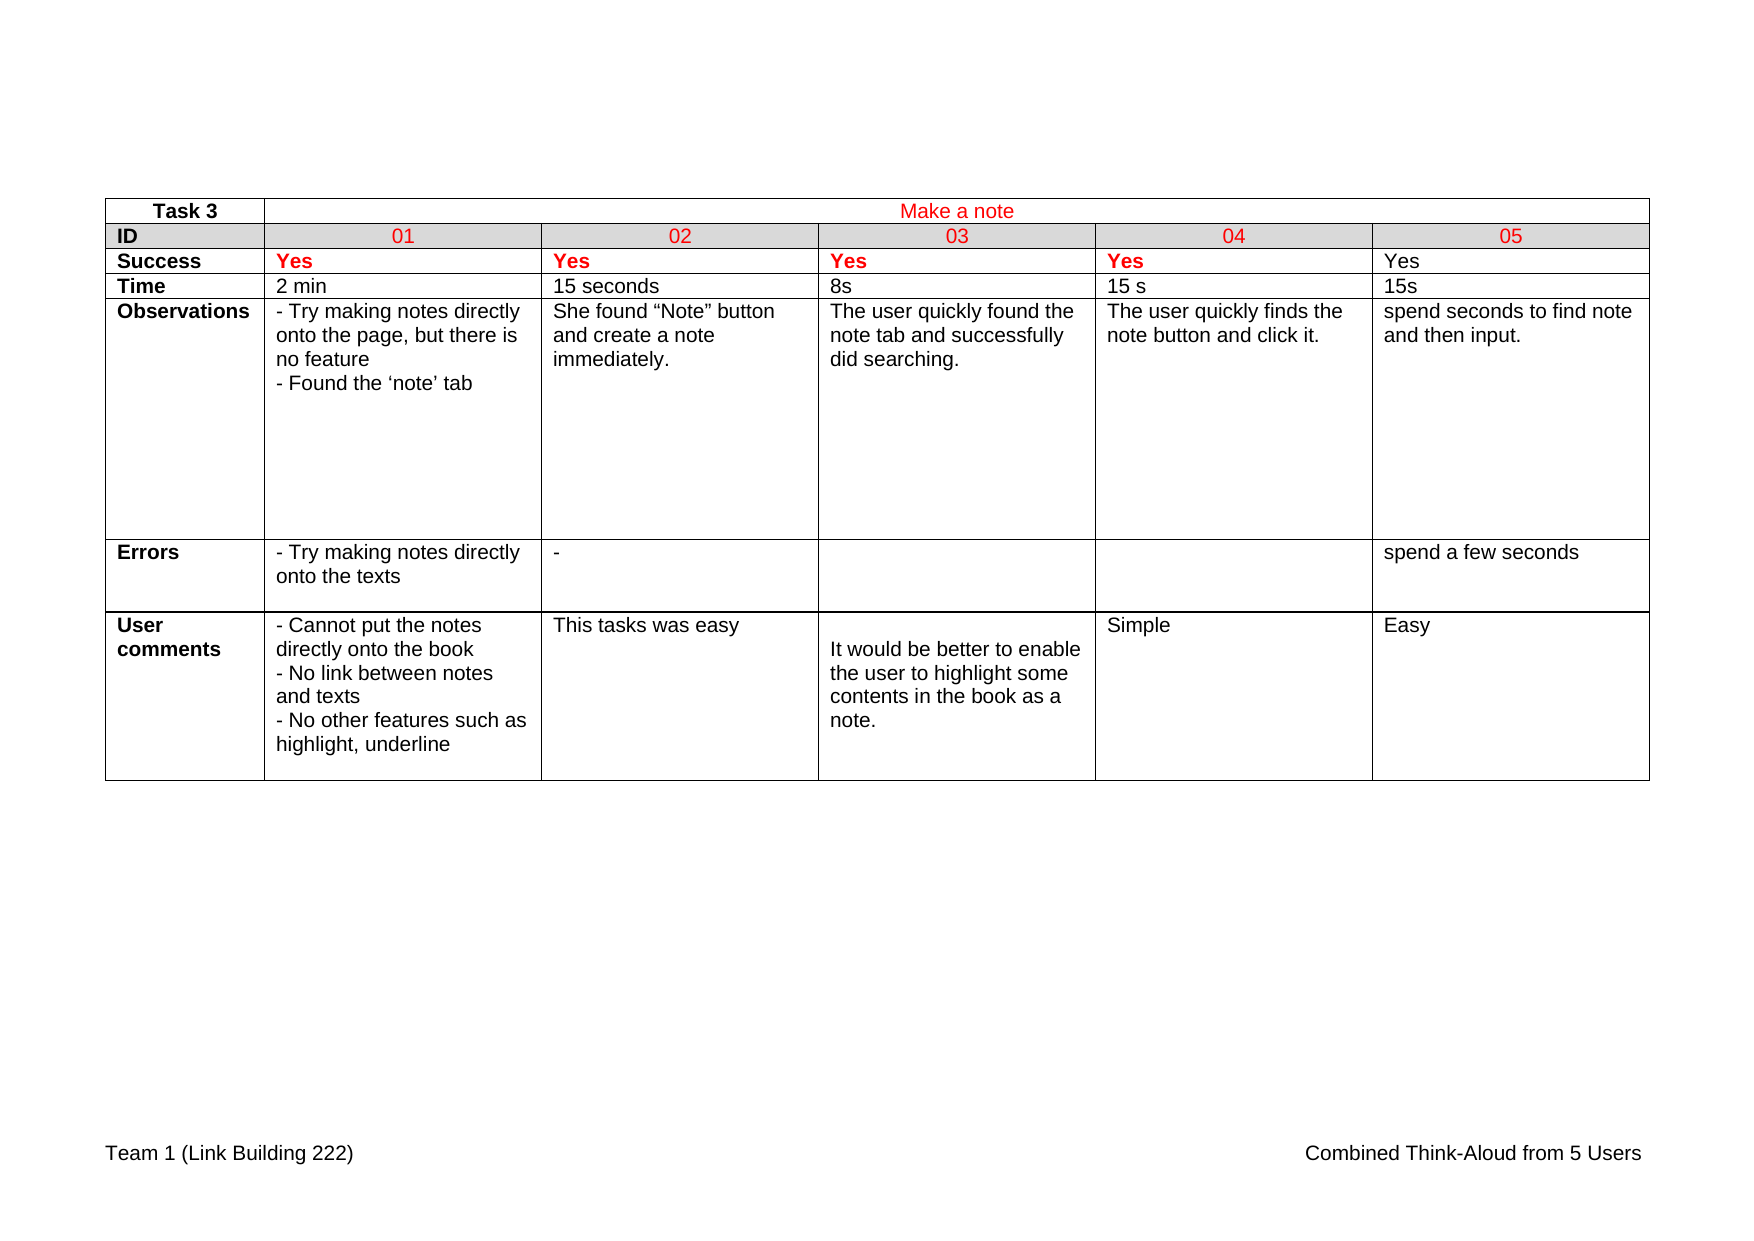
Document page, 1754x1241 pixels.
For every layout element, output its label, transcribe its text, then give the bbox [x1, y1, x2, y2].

table_cell Simple [1096, 613, 1372, 780]
table_cell Success [106, 249, 264, 273]
table_cell 15s [1373, 274, 1649, 298]
table_cell Time [106, 274, 264, 298]
table_cell 15 s [1096, 274, 1372, 298]
table_cell Yes [1373, 249, 1649, 273]
table_header Make a note [265, 199, 1649, 223]
table_cell 2 min [265, 274, 541, 298]
table_cell [819, 540, 1095, 611]
table_header Task 3 [106, 199, 264, 223]
table_cell - Try making notes directly onto the texts [265, 540, 541, 611]
table_cell - Cannot put the notes directly onto the book - No link between notes and texts - No other features such as highlight, underline [265, 613, 541, 780]
table_cell Yes [1096, 249, 1372, 273]
table_cell The user quickly found the note tab and successfully did searching. [819, 299, 1095, 538]
table_cell spend seconds to find note and then input. [1373, 299, 1649, 538]
table_cell - Try making notes directly onto the page, but there is no feature - Found the ‘note’ tab [265, 299, 541, 538]
table_cell spend a few seconds [1373, 540, 1649, 611]
table_cell ID [106, 224, 264, 248]
table_cell 8s [819, 274, 1095, 298]
table_cell 04 [1096, 224, 1372, 248]
table_cell Yes [542, 249, 818, 273]
table_cell Errors [106, 540, 264, 611]
table_cell This tasks was easy [542, 613, 818, 780]
table_cell 15 seconds [542, 274, 818, 298]
table_cell Observations [106, 299, 264, 538]
table_cell Easy [1373, 613, 1649, 780]
table_cell 05 [1373, 224, 1649, 248]
table_cell [1096, 540, 1372, 611]
table_cell 01 [265, 224, 541, 248]
table_cell The user quickly finds the note button and click it. [1096, 299, 1372, 538]
table_cell User comments [106, 613, 264, 780]
table_cell Yes [265, 249, 541, 273]
table_cell Yes [819, 249, 1095, 273]
table_cell 02 [542, 224, 818, 248]
table_cell - [542, 540, 818, 611]
table_cell She found “Note” button and create a note immediately. [542, 299, 818, 538]
table_cell It would be better to enable the user to highlight some contents in the book as a note. [819, 613, 1095, 780]
table_cell 03 [819, 224, 1095, 248]
